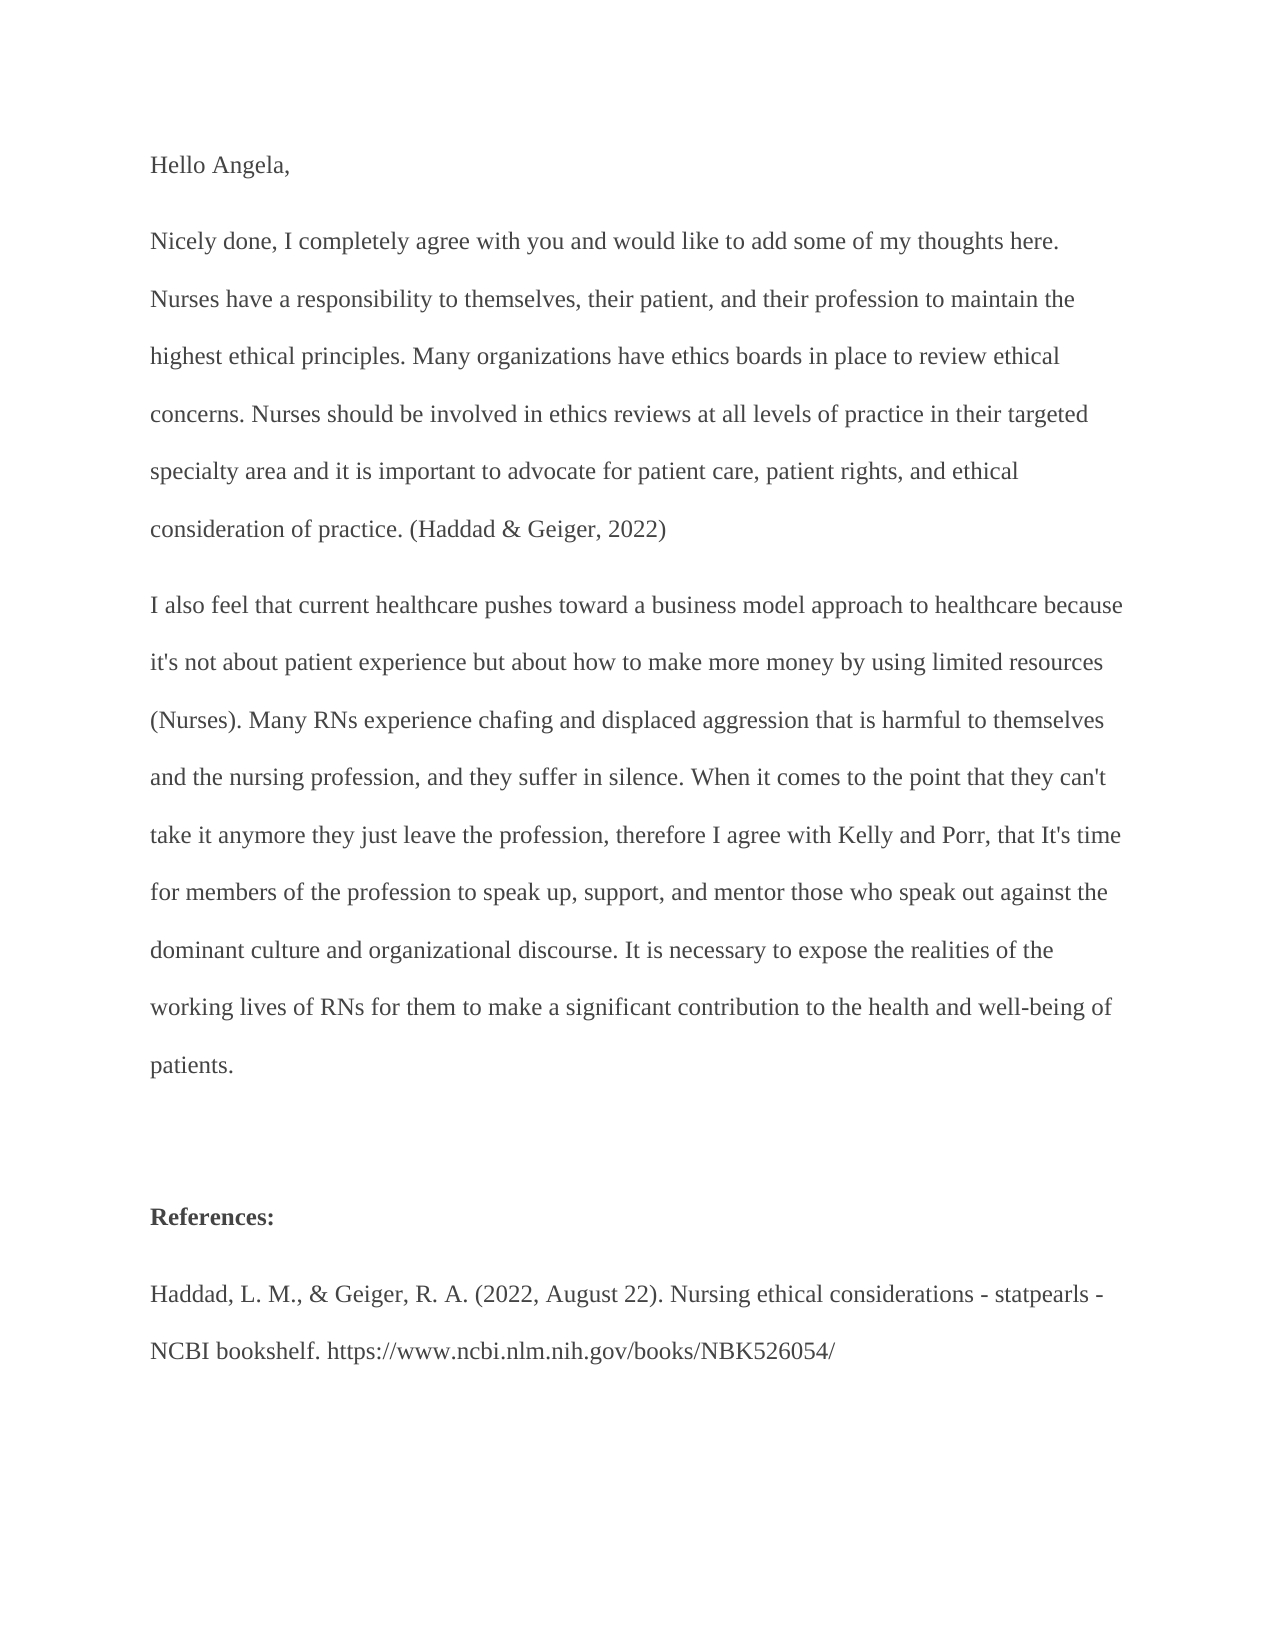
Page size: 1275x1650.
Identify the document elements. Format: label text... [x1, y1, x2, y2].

text Haddad, L. M., & Geiger, R. A. (2022, August 22). Nursing ethical considerations - statpearls - NCBI bookshelf. https://www.ncbi.nlm.nih.gov/books/NBK526054/ [150, 1279, 1125, 1365]
text I also feel that current healthcare pushes toward a business model approach to healthcare because it's not about patient experience but about how to make more money by using limited resources (Nurses). Many RNs experience chafing and displaced aggression that is harmful to themselves and the nursing profession, and they suffer in silence. When it comes to the point that they can't take it anymore they just leave the profession, therefore I agree with Kelly and Porr, that It's time for members of the profession to speak up, support, and mentor those who speak out against the dominant culture and organizational discourse. It is necessary to expose the realities of the working lives of RNs for them to make a significant contribution to the health and well-being of patients. [150, 590, 1125, 1079]
text Hello Angela, [150, 150, 1125, 179]
text References: [150, 1202, 1125, 1231]
text Nicely done, I completely agree with you and would like to add some of my thoughts here. Nurses have a responsibility to themselves, their patient, and their profession to maintain the highest ethical principles. Many organizations have ethics boards in place to review ethical concerns. Nurses should be involved in ethics reviews at all levels of practice in their targeted specialty area and it is important to advocate for patient care, patient rights, and ethical consideration of practice. (Haddad & Geiger, 2022) [150, 226, 1125, 542]
